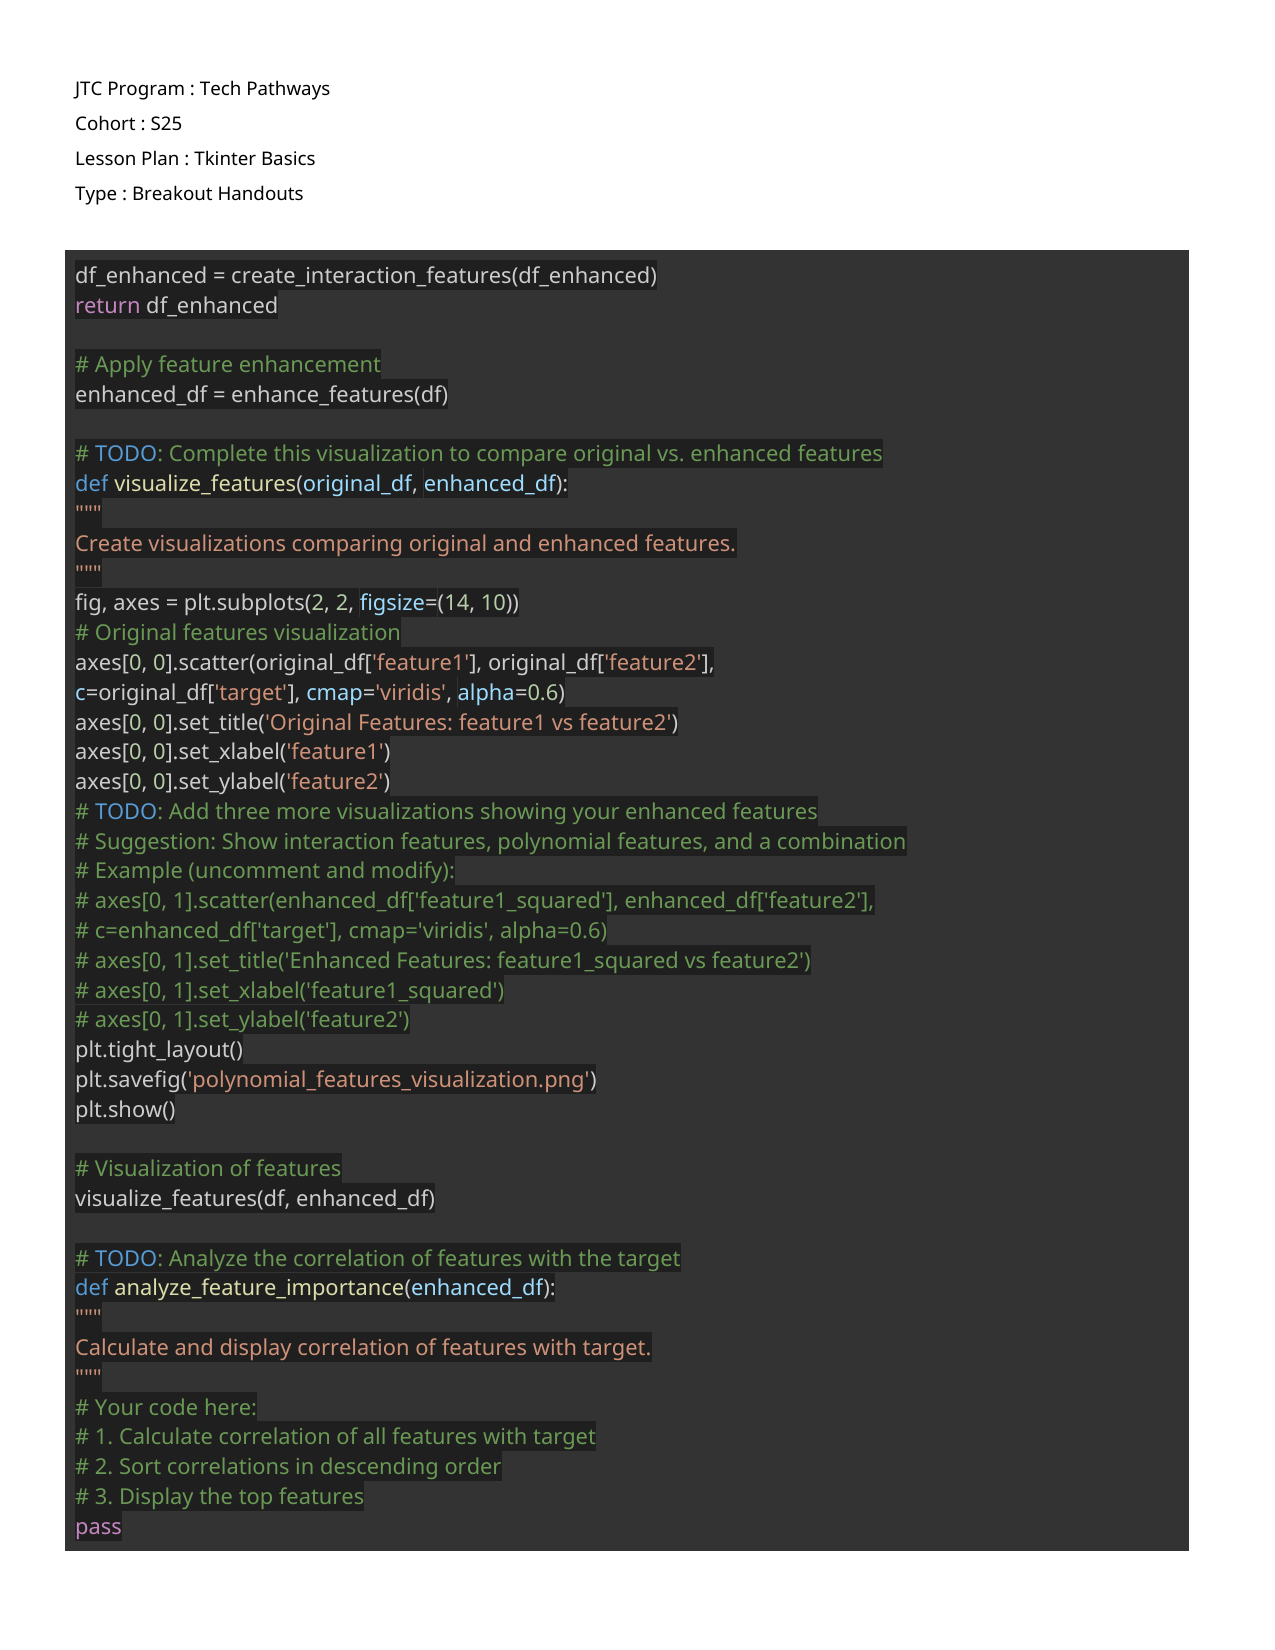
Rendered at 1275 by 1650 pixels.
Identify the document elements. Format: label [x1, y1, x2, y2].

table_header [65, 250, 1189, 1551]
